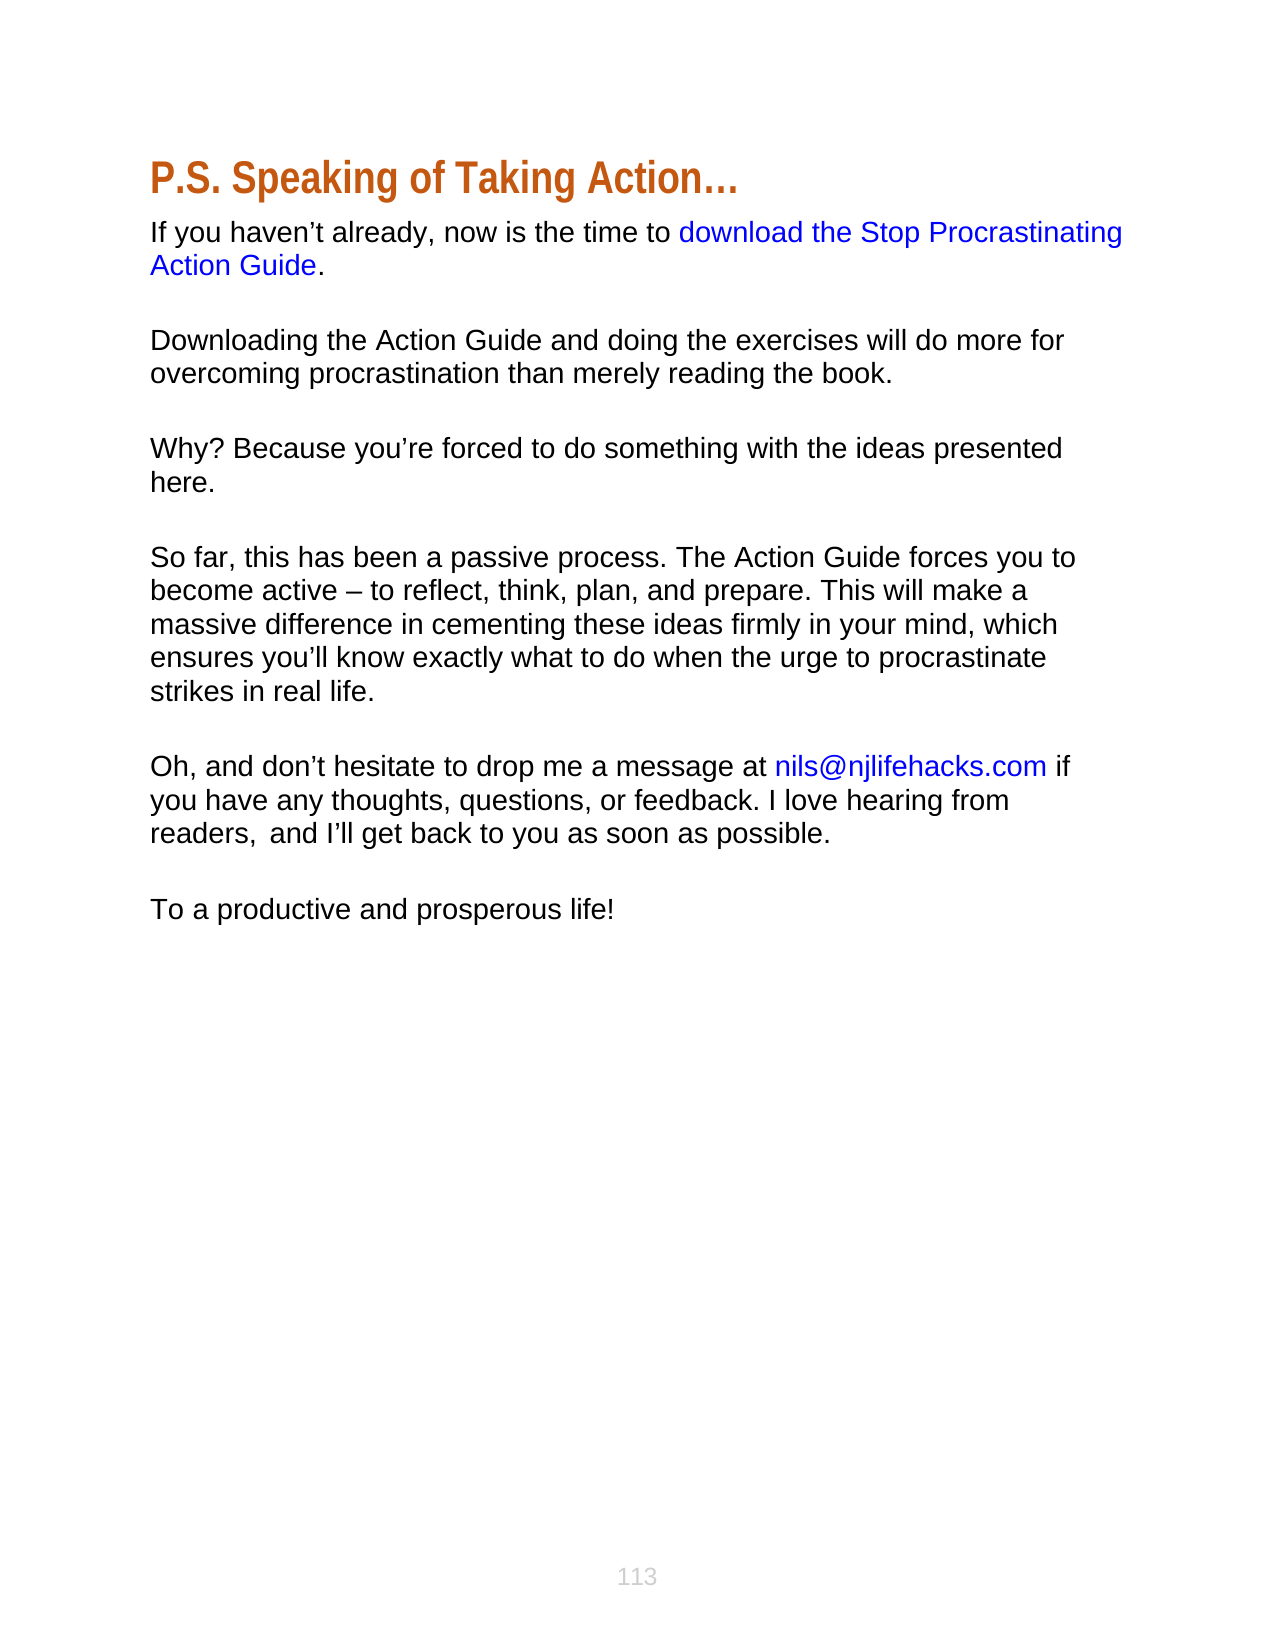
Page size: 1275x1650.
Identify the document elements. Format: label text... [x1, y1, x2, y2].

text To a productive and prosperous life! [150, 892, 1139, 925]
text Oh, and don’t hesitate to drop me a message at nils@njlifehacks.com if you have any thoughts, questions, or feedback. I love hearing from readers, and I’ll get back to you as soon as possible. [150, 749, 1122, 850]
text So far, this has been a passive process. The Action Guide forces you to become active – to reflect, think, plan, and prepare. This will make a massive difference in cementing these ideas firmly in your mind, which ensures you’ll know exactly what to do when the urge to procrastinate strikes in real life. [150, 540, 1125, 708]
text Downloading the Action Guide and doing the exercises will do more for overcoming procrastination than merely reading the book. [150, 323, 1139, 390]
subtitle P.S. Speaking of Taking Action… [150, 150, 1139, 203]
text If you haven’t already, now is the time to download the Stop Procrastinating Action Guide. [150, 215, 1139, 282]
text Why? Because you’re forced to do something with the ideas presented here. [150, 431, 1112, 498]
